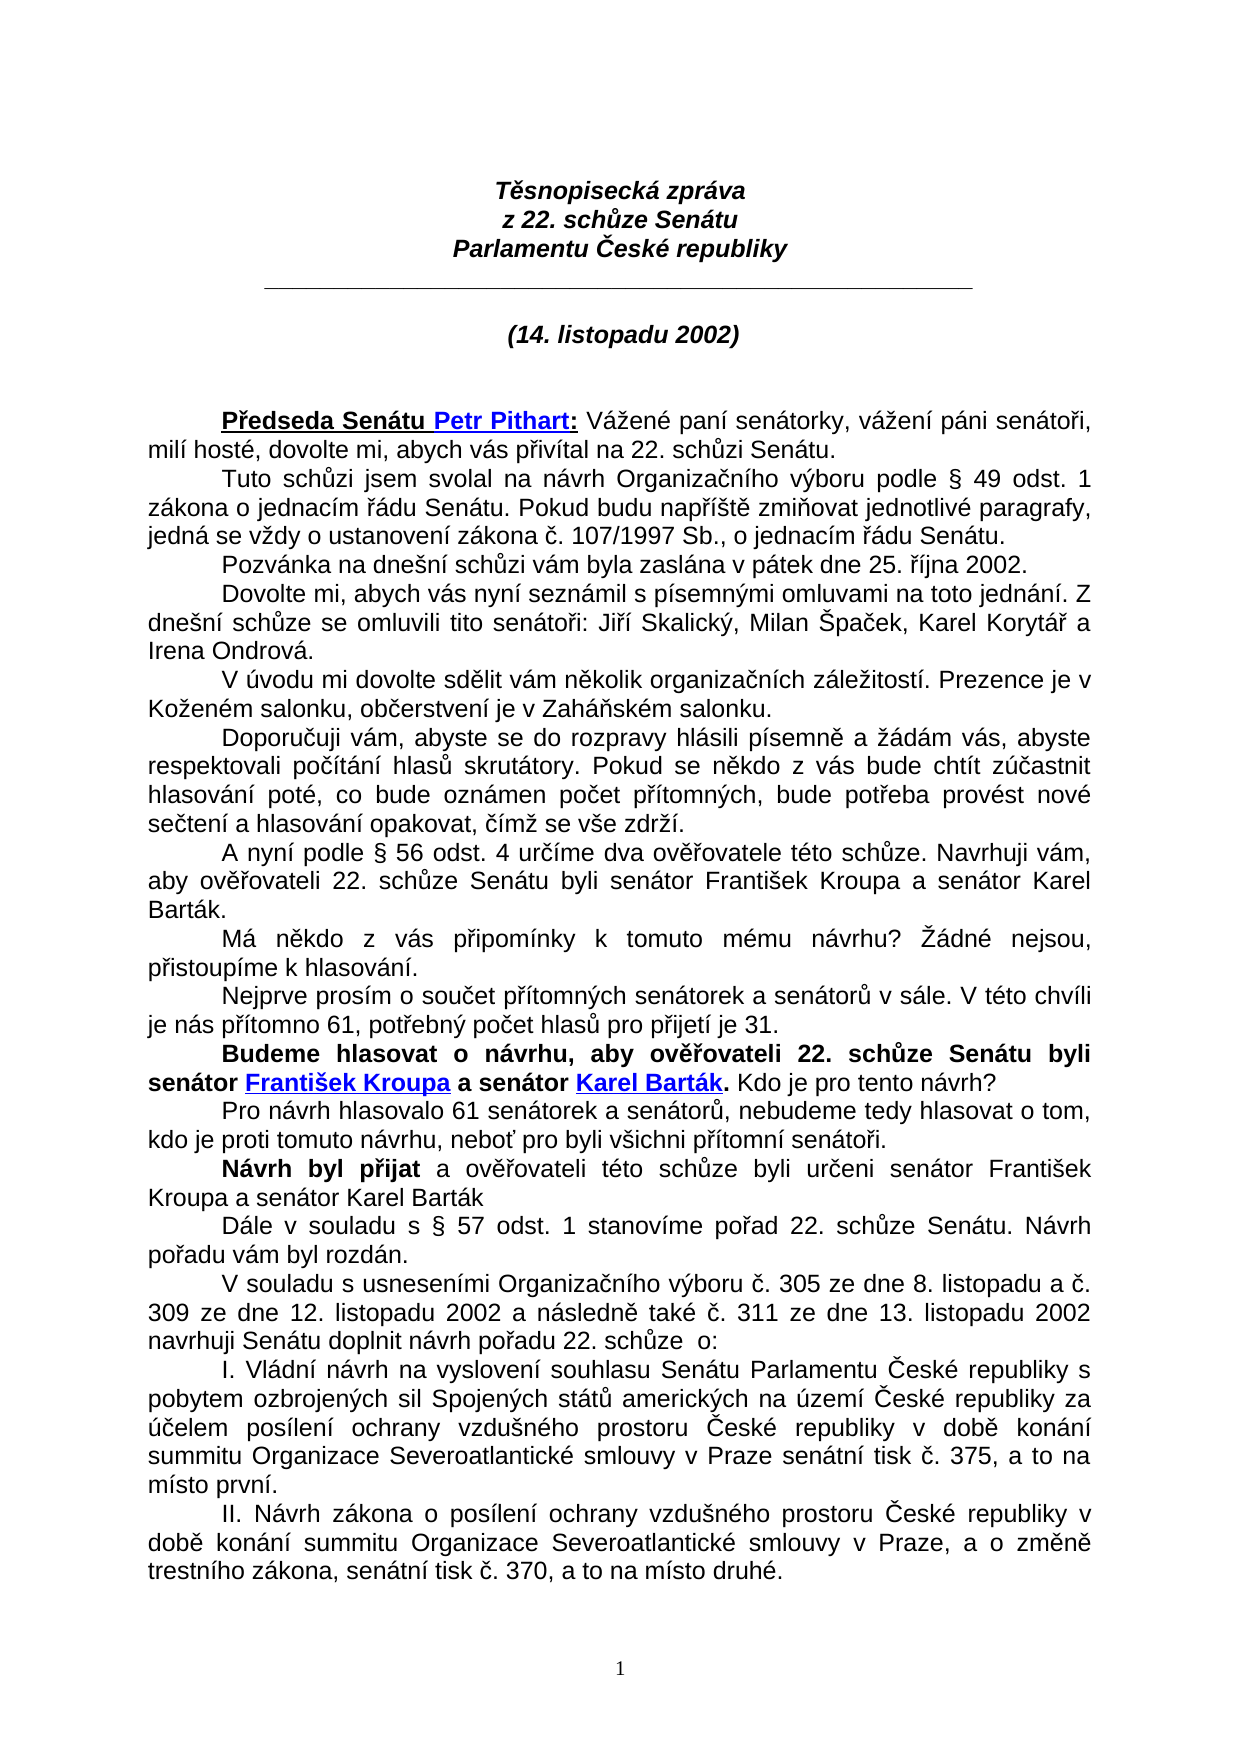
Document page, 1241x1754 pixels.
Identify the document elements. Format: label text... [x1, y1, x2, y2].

text Má někdo z vás připomínky k tomuto mému návrhu? Žádné nejsou, přistoupíme k hlasování. [148, 924, 1093, 981]
text Pozvánka na dnešní schůzi vám byla zaslána v pátek dne 25. října 2002. [148, 550, 1093, 579]
text A nyní podle § 56 odst. 4 určíme dva ověřovatele této schůze. Navrhuji vám, aby ověřovateli 22. schůze Senátu byli senátor František Kroupa a senátor Karel Barták. [148, 838, 1093, 924]
text II. Návrh zákona o posílení ochrany vzdušného prostoru České republiky v době konání summitu Organizace Severoatlantické smlouvy v Praze, a o změně trestního zákona, senátní tisk č. 370, a to na místo druhé. [148, 1499, 1093, 1585]
text z 22. schůze Senátu [148, 205, 1093, 234]
text Návrh byl přijat a ověřovateli této schůze byli určeni senátor František Kroupa a senátor Karel Barták [148, 1154, 1093, 1211]
text Parlamentu České republiky [148, 234, 1093, 263]
text I. Vládní návrh na vyslovení souhlasu Senátu Parlamentu České republiky s pobytem ozbrojených sil Spojených států amerických na území České republiky za účelem posílení ochrany vzdušného prostoru České republiky v době konání summitu Organizace Severoatlantické smlouvy v Praze senátní tisk č. 375, a to na místo první. [148, 1355, 1093, 1499]
text Doporučuji vám, abyste se do rozpravy hlásili písemně a žádám vás, abyste respektovali počítání hlasů skrutátory. Pokud se někdo z vás bude chtít zúčastnit hlasování poté, co bude oznámen počet přítomných, bude potřeba provést nové sečtení a hlasování opakovat, čímž se vše zdrží. [148, 723, 1093, 838]
text Těsnopisecká zpráva [148, 176, 1093, 205]
text Předseda Senátu Petr Pithart: Vážené paní senátorky, vážení páni senátoři, milí hosté, dovolte mi, abych vás přivítal na 22. schůzi Senátu. [148, 406, 1093, 464]
text ___________________________________________________ [148, 263, 1093, 291]
text V úvodu mi dovolte sdělit vám několik organizačních záležitostí. Prezence je v Koženém salonku, občerstvení je v Zaháňském salonku. [148, 665, 1093, 723]
text Nejprve prosím o součet přítomných senátorek a senátorů v sále. V této chvíli je nás přítomno 61, potřebný počet hlasů pro přijetí je 31. [148, 981, 1093, 1039]
text V souladu s usneseními Organizačního výboru č. 305 ze dne 8. listopadu a č. 309 ze dne 12. listopadu 2002 a následně také č. 311 ze dne 13. listopadu 2002 navrhuji Senátu doplnit návrh pořadu 22. schůze o: [148, 1269, 1093, 1355]
text (14. listopadu 2002) [148, 320, 1093, 349]
text Pro návrh hlasovalo 61 senátorek a senátorů, nebudeme tedy hlasovat o tom, kdo je proti tomuto návrhu, neboť pro byli všichni přítomní senátoři. [148, 1096, 1093, 1154]
text Budeme hlasovat o návrhu, aby ověřovateli 22. schůze Senátu byli senátor František Kroupa a senátor Karel Barták. Kdo je pro tento návrh? [148, 1039, 1093, 1096]
text Tuto schůzi jsem svolal na návrh Organizačního výboru podle § 49 odst. 1 zákona o jednacím řádu Senátu. Pokud budu napříště zmiňovat jednotlivé paragrafy, jedná se vždy o ustanovení zákona č. 107/1997 Sb., o jednacím řádu Senátu. [148, 464, 1093, 550]
text Dále v souladu s § 57 odst. 1 stanovíme pořad 22. schůze Senátu. Návrh pořadu vám byl rozdán. [148, 1211, 1093, 1269]
text Dovolte mi, abych vás nyní seznámil s písemnými omluvami na toto jednání. Z dnešní schůze se omluvili tito senátoři: Jiří Skalický, Milan Špaček, Karel Korytář a Irena Ondrová. [148, 579, 1093, 665]
